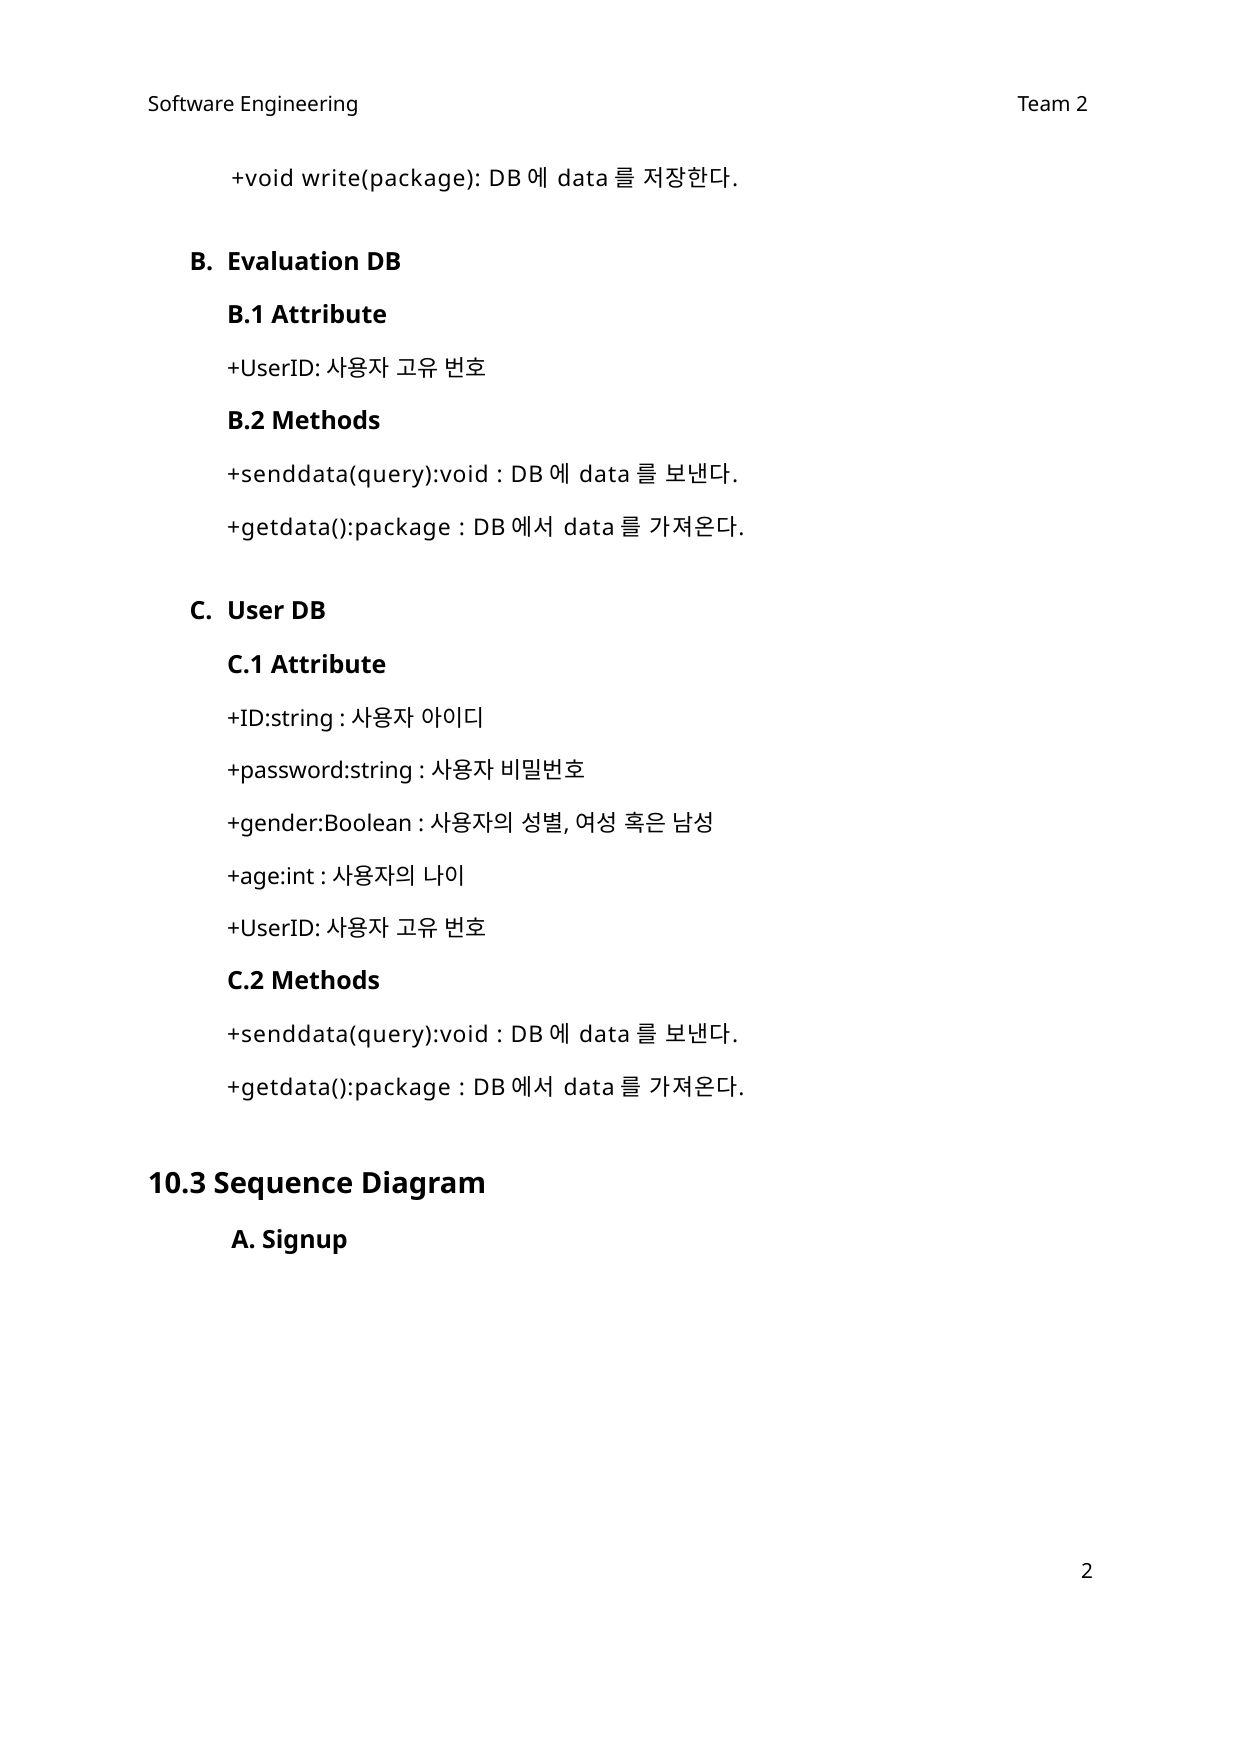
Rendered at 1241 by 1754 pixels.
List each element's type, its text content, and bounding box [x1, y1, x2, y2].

list +getdata():package : DB에서 data를 가져온다. [227, 509, 1092, 542]
list Evaluation DB [189, 243, 1092, 277]
list User DB [189, 593, 1092, 627]
list C.2 Methods [227, 963, 1092, 997]
list +gender:Boolean : 사용자의 성별, 여성 혹은 남성 [227, 805, 1092, 838]
list C.1 Attribute [227, 646, 1092, 680]
list B.2 Methods [227, 403, 1092, 437]
list +getdata():package : DB에서 data를 가져온다. [227, 1069, 1092, 1102]
list +password:string : 사용자 비밀번호 [227, 752, 1092, 786]
list +UserID: 사용자 고유 번호 [227, 910, 1092, 943]
text +void write(package): DB에 data를 저장한다. [148, 159, 1092, 193]
list +ID:string : 사용자 아이디 [227, 700, 1092, 733]
list B.1 Attribute [227, 297, 1092, 331]
text A. Signup [148, 1222, 1092, 1256]
list +senddata(query):void : DB에 data를 보낸다. [227, 456, 1092, 490]
list +age:int : 사용자의 나이 [227, 858, 1092, 891]
text 10.3 Sequence Diagram [148, 1163, 1092, 1202]
list +UserID: 사용자 고유 번호 [227, 350, 1092, 384]
list +senddata(query):void : DB에 data를 보낸다. [227, 1016, 1092, 1049]
